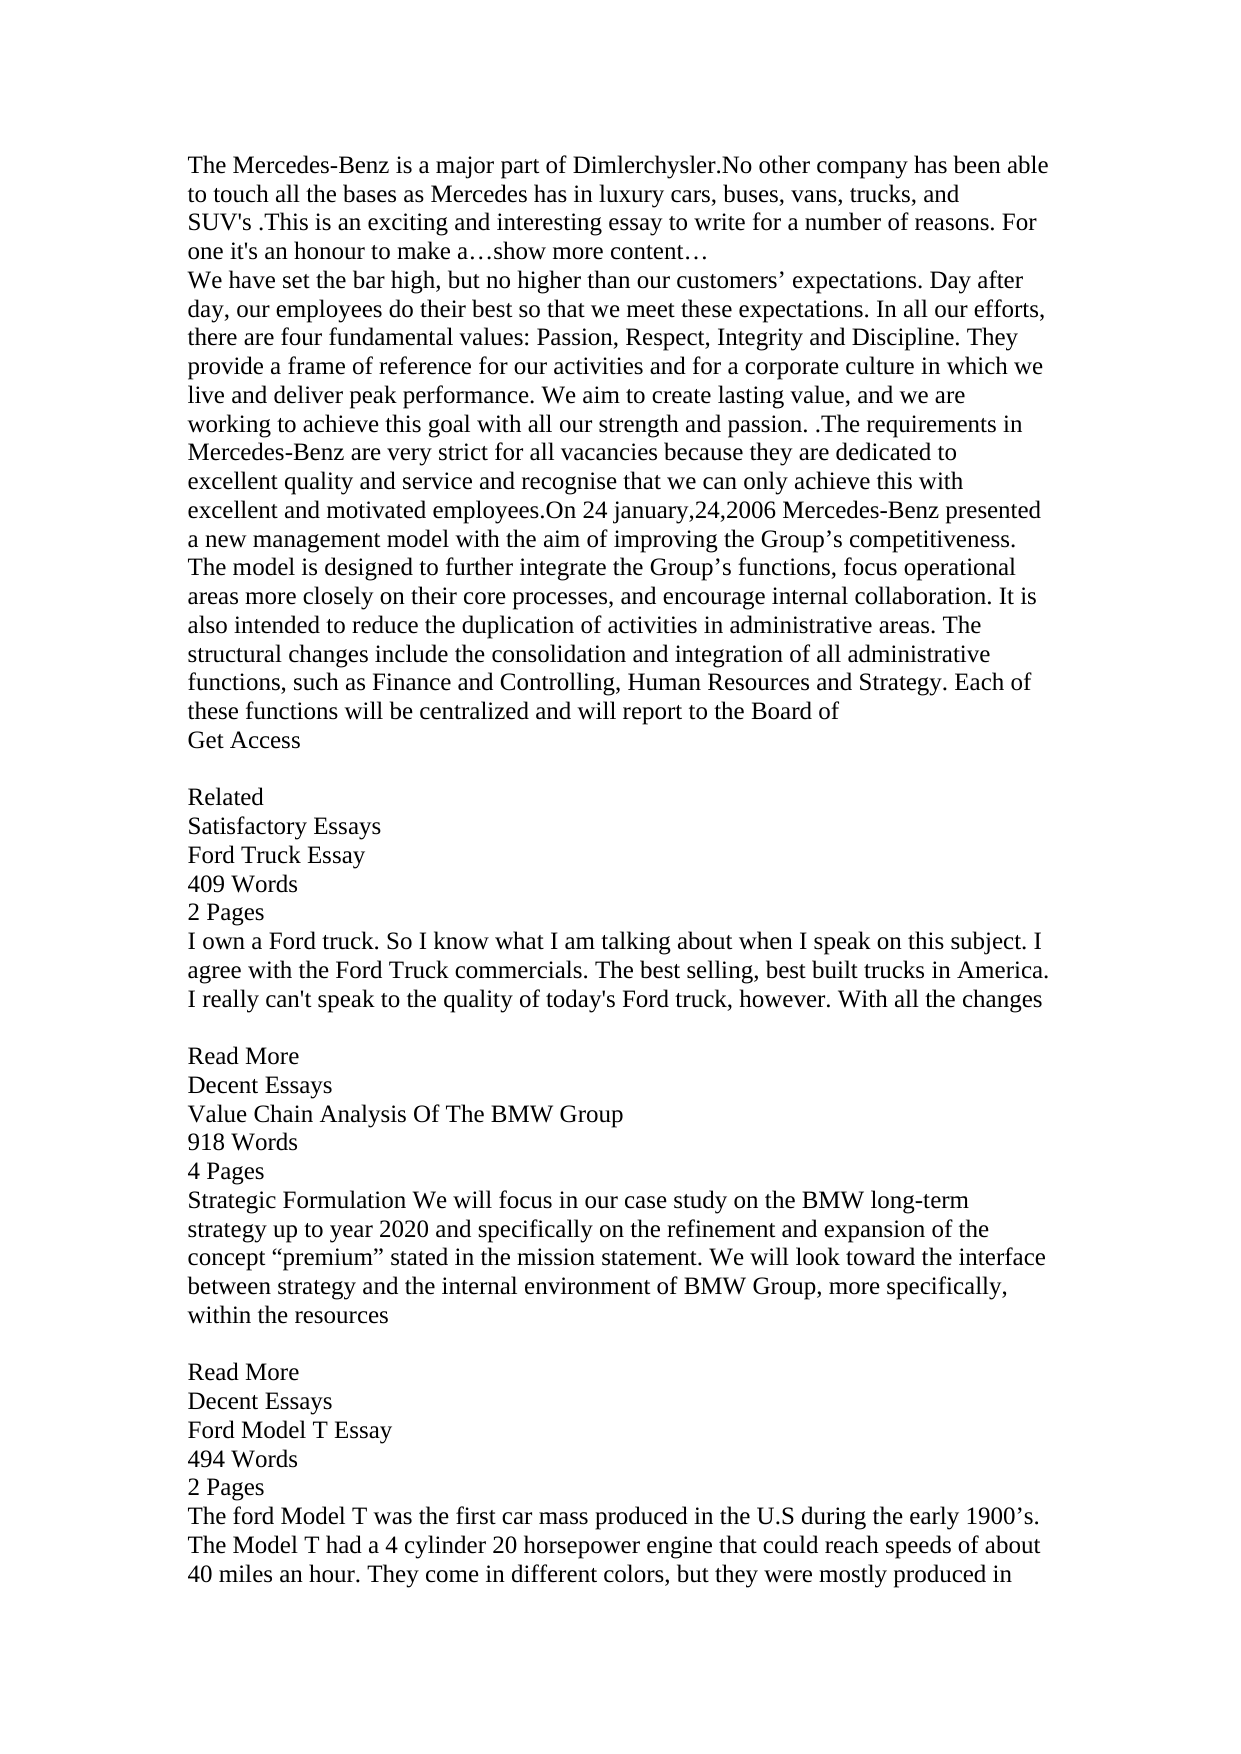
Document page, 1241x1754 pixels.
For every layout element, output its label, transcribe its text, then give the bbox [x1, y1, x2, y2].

text We have set the bar high, but no higher than our customers’ expectations. Day after day, our employees do their best so that we meet these expectations. In all our efforts, there are four fundamental values: Passion, Respect, Integrity and Discipline. They provide a frame of reference for our activities and for a corporate culture in which we live and deliver peak performance. We aim to create lasting value, and we are working to achieve this goal with all our strength and passion. .The requirements in Mercedes-Benz are very strict for all vacancies because they are dedicated to excellent quality and service and recognise that we can only achieve this with excellent and motivated employees.On 24 january,24,2006 Mercedes-Benz presented a new management model with the aim of improving the Group’s competitiveness. The model is designed to further integrate the Group’s functions, focus operational areas more closely on their core processes, and encourage internal collaboration. It is also intended to reduce the duplication of activities in administrative areas. The structural changes include the consolidation and integration of all administrative functions, such as Finance and Controlling, Human Resources and Strategy. Each of these functions will be centralized and will report to the Board of [187, 265, 1053, 725]
text Satisfactory Essays [187, 811, 1053, 840]
text Strategic Formulation We will focus in our case study on the BMW long-term strategy up to year 2020 and specifically on the refinement and expansion of the concept “premium” stated in the mission statement. We will look toward the interface between strategy and the internal environment of BMW Group, more specifically, within the resources [187, 1185, 1053, 1329]
text 4 Pages [187, 1156, 1053, 1185]
text Read More [187, 1041, 1053, 1070]
text 409 Words [187, 869, 1053, 897]
text Value Chain Analysis Of The BMW Group [187, 1099, 1053, 1127]
text 2 Pages [187, 897, 1053, 926]
text The Mercedes-Benz is a major part of Dimlerchysler.No other company has been able to touch all the bases as Mercedes has in luxury cars, buses, vans, trucks, and SUV's .This is an exciting and interesting essay to write for a number of reasons. For one it's an honour to make a…show more content… [187, 150, 1053, 265]
text Ford Model T Essay [187, 1415, 1053, 1444]
text Get Access [187, 725, 1053, 754]
text Related [187, 782, 1053, 811]
text 918 Words [187, 1127, 1053, 1156]
text Ford Truck Essay [187, 840, 1053, 869]
text Read More [187, 1357, 1053, 1386]
text 494 Words [187, 1444, 1053, 1472]
text 2 Pages [187, 1472, 1053, 1501]
text Decent Essays [187, 1070, 1053, 1099]
text I own a Ford truck. So I know what I am talking about when I speak on this subject. I agree with the Ford Truck commercials. The best selling, best built trucks in America. I really can't speak to the quality of today's Ford truck, however. With all the changes [187, 926, 1053, 1012]
text Decent Essays [187, 1386, 1053, 1415]
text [187, 1501, 1053, 1587]
